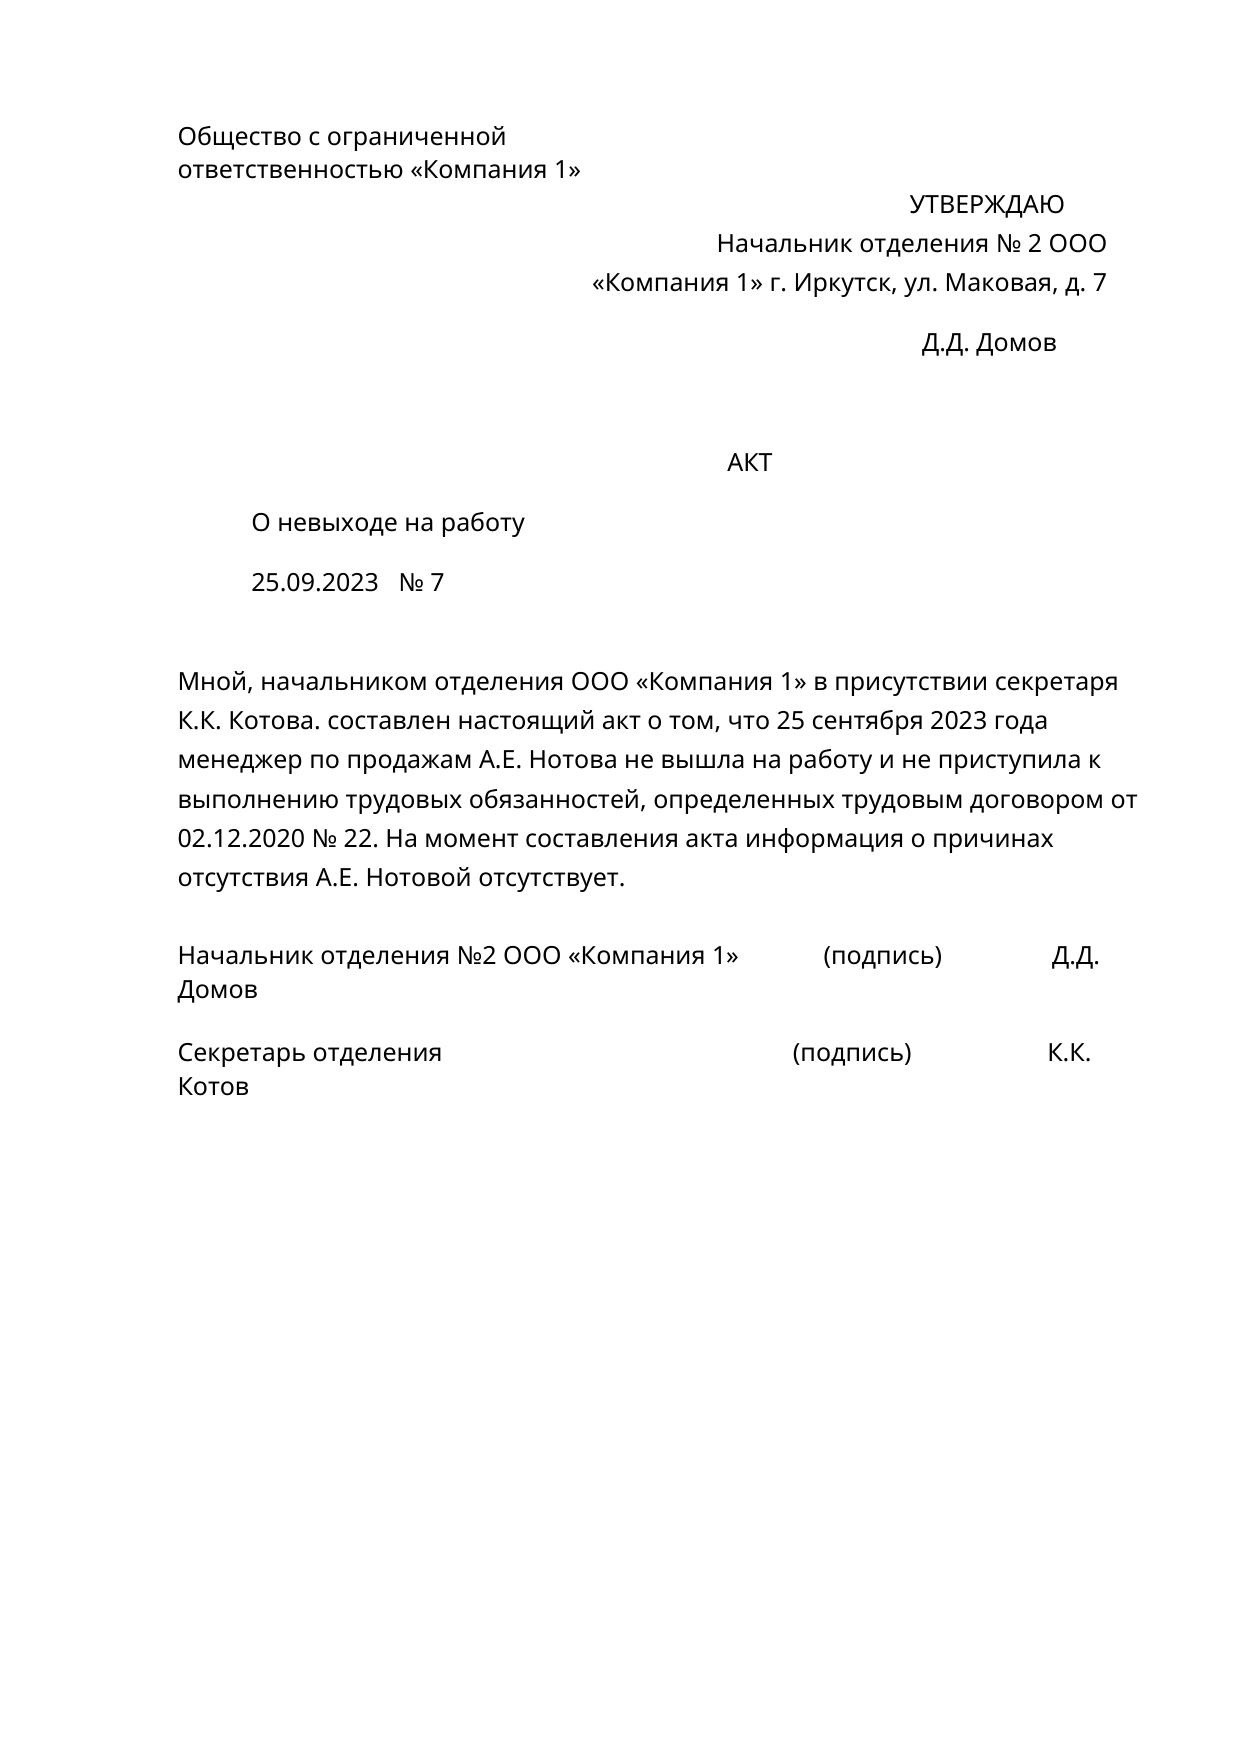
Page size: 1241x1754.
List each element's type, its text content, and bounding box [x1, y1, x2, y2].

text Начальник отделения №2 ООО «Компания 1» (подпись) Д.Д. Домов [177, 938, 1152, 1006]
text Д.Д. Домов [842, 324, 1137, 359]
text Общество с ограниченной ответственностью «Компания 1» [177, 118, 605, 186]
text Мной, начальником отделения ООО «Компания 1» в присутствии секретаря К.К. Котова. составлен настоящий акт о том, что 25 сентября 2023 года менеджер по продажам А.Е. Нотова не вышла на работу и не приступила к выполнению трудовых обязанностей, определенных трудовым договором от 02.12.2020 № 22. На момент составления акта информация о причинах отсутствия А.Е. Нотовой отсутствует. [177, 664, 1152, 894]
text УТВЕРЖДАЮ Начальник отделения № 2 ООО «Компания 1» г. Иркутск, ул. Маковая, д. 7 [162, 186, 1107, 299]
text 25.09.2023 № 7 [251, 564, 1152, 599]
text АКТ [251, 444, 1152, 479]
text О невыходе на работу [251, 504, 1152, 539]
text Секретарь отделения (подпись) К.К. Котов [177, 1034, 1152, 1103]
